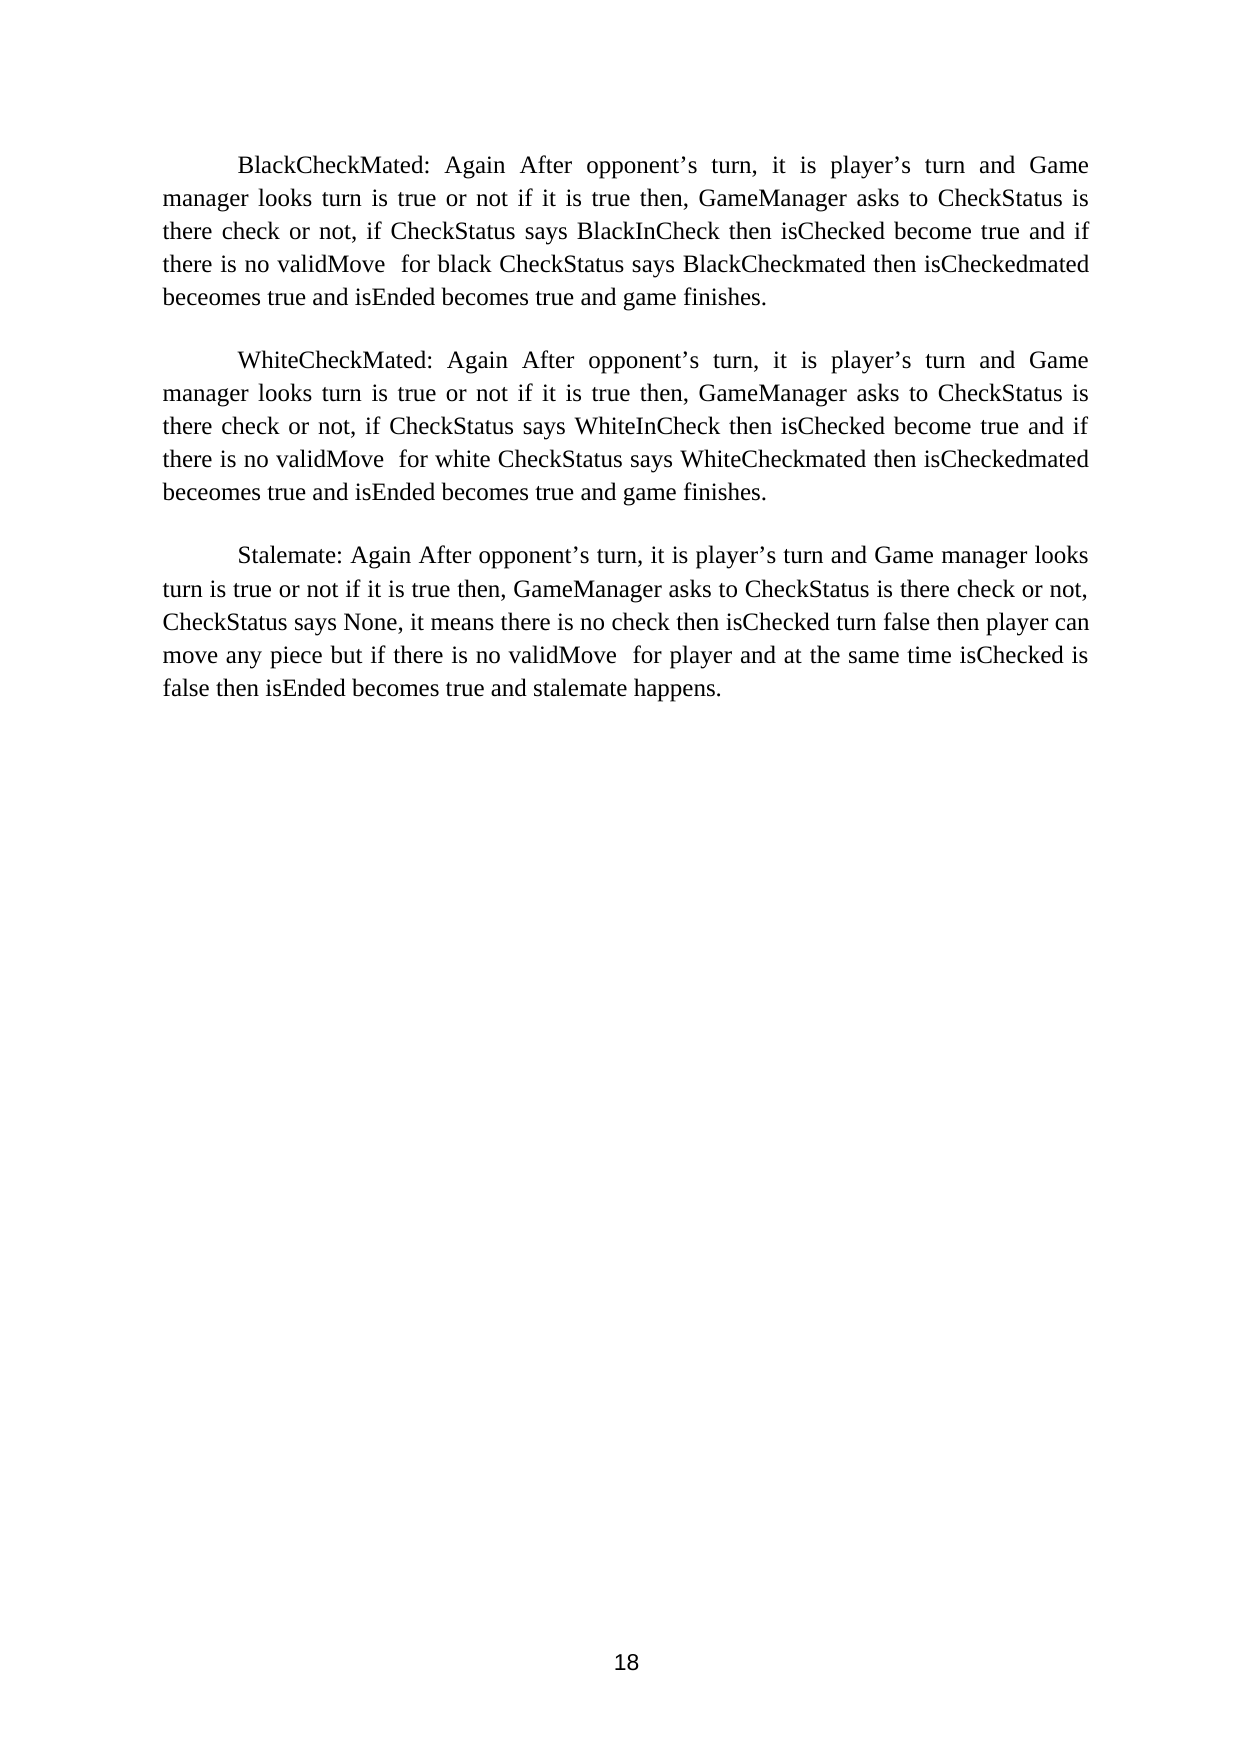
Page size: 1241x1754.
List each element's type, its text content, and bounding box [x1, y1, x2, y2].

text Stalemate: Again After opponent’s turn, it is player’s turn and Game manager looks turn is true or not if it is true then, GameManager asks to CheckStatus is there check or not, CheckStatus says None, it means there is no check then isChecked turn false then player can move any piece but if there is no validMove for player and at the same time isChecked is false then isEnded becomes true and stalemate happens. [162, 541, 1090, 701]
text BlackCheckMated: Again After opponent’s turn, it is player’s turn and Game manager looks turn is true or not if it is true then, GameManager asks to CheckStatus is there check or not, if CheckStatus says BlackInCheck then isChecked become true and if there is no validMove for black CheckStatus says BlackCheckmated then isCheckedmated beceomes true and isEnded becomes true and game finishes. [162, 150, 1090, 311]
text WhiteCheckMated: Again After opponent’s turn, it is player’s turn and Game manager looks turn is true or not if it is true then, GameManager asks to CheckStatus is there check or not, if CheckStatus says WhiteInCheck then isChecked become true and if there is no validMove for white CheckStatus says WhiteCheckmated then isCheckedmated beceomes true and isEnded becomes true and game finishes. [162, 345, 1090, 506]
